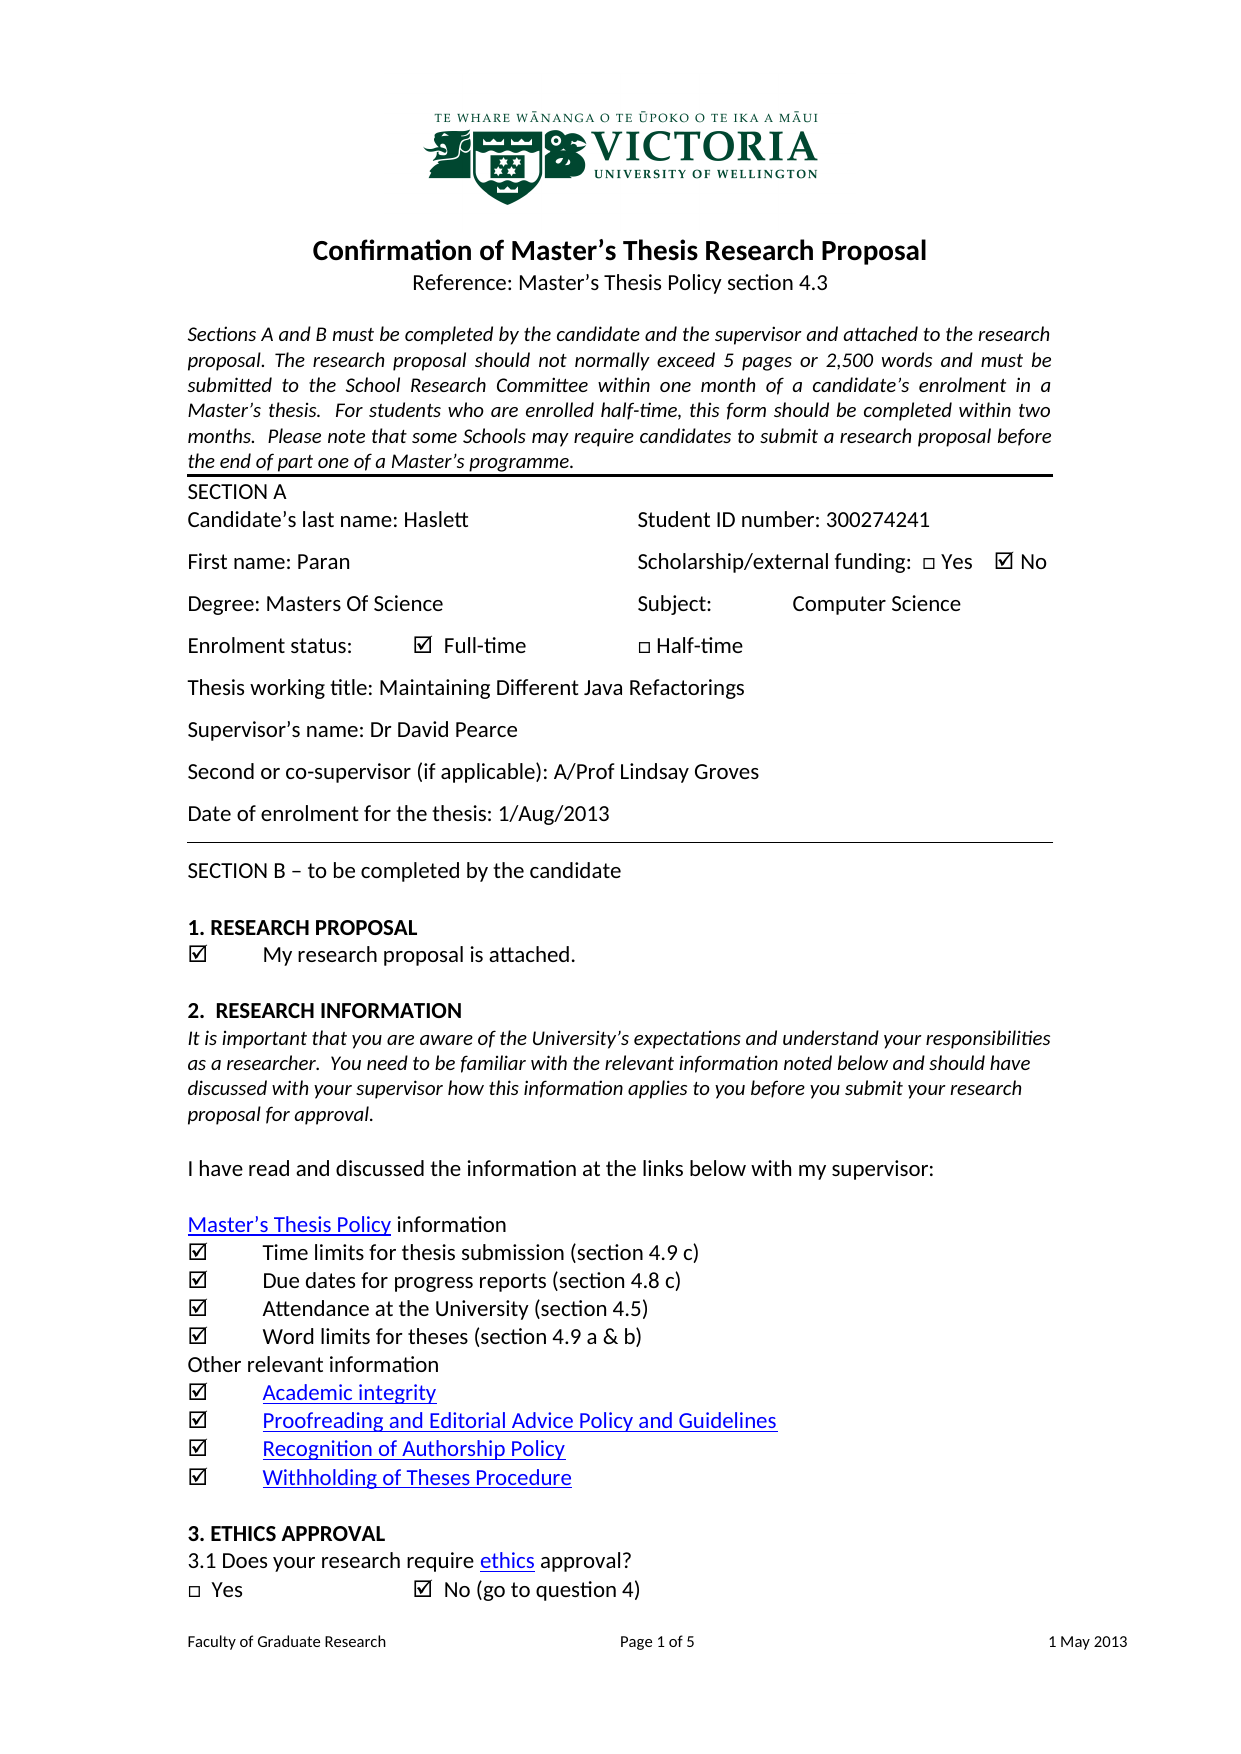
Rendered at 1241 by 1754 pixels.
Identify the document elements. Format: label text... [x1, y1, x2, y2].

text Time limits for thesis submission (section 4.9 c) [187, 1238, 1053, 1266]
text Withholding of Theses Procedure [187, 1463, 1053, 1491]
text Attendance at the University (section 4.5) [187, 1294, 1053, 1322]
text Supervisor’s name: Dr David Pearce [187, 715, 1053, 743]
text 2. RESEARCH INFORMATION [187, 997, 1053, 1025]
text Proofreading and Editorial Advice Policy and Guidelines [187, 1407, 1053, 1434]
text Enrolment status: Full-time □ Half-time [187, 631, 1053, 659]
text SECTION A [187, 477, 1053, 505]
text I have read and discussed the information at the links below with my supervisor: [187, 1154, 1053, 1182]
text Candidate’s last name: Haslett Student ID number: 300274241 [187, 505, 1053, 533]
text SECTION B – to be completed by the candidate [187, 857, 1053, 884]
text Date of enrolment for the thesis: 1/Aug/2013 [187, 799, 1053, 842]
text It is important that you are aware of the University’s expectations and understand your responsibilities as a researcher. You need to be familiar with the relevant information noted below and should have discussed with your supervisor how this information applies to you before you submit your research proposal for approval. [187, 1025, 1053, 1126]
text Academic integrity [187, 1378, 1053, 1407]
text Reference: Master’s Thesis Policy section 4.3 [187, 268, 1053, 296]
text Recognition of Authorship Policy [187, 1434, 1053, 1463]
text 3.1 Does your research require ethics approval? [187, 1547, 1053, 1575]
text Degree: Masters Of Science Subject: Computer Science [187, 589, 1053, 617]
text Due dates for progress reports (section 4.8 c) [187, 1266, 1053, 1294]
picture [383, 73, 857, 233]
text Confirmation of Master’s Thesis Research Proposal [187, 232, 1053, 268]
text Other relevant information [187, 1351, 1053, 1378]
text My research proposal is attached. [187, 941, 1053, 969]
text Sections A and B must be completed by the candidate and the supervisor and attached to the research proposal. The research proposal should not normally exceed 5 pages or 2,500 words and must be submitted to the School Research Committee within one month of a candidate’s enrolment in a Master’s thesis. For students who are enrolled half-time, this form should be completed within two months. Please note that some Schools may require candidates to submit a research proposal before the end of part one of a Master’s programme. [187, 321, 1053, 474]
text First name: Paran Scholarship/external funding: □ Yes No [187, 547, 1053, 575]
text Master’s Thesis Policy information [187, 1210, 1053, 1238]
text 3. ETHICS APPROVAL [187, 1519, 1053, 1547]
text 1. RESEARCH PROPOSAL [187, 913, 1053, 941]
text Thesis working title: Maintaining Different Java Refactorings [187, 673, 1053, 701]
text Word limits for theses (section 4.9 a & b) [187, 1322, 1053, 1351]
text Second or co-supervisor (if applicable): A/Prof Lindsay Groves [187, 757, 1053, 785]
text □ Yes No (go to question 4) [187, 1575, 1053, 1603]
